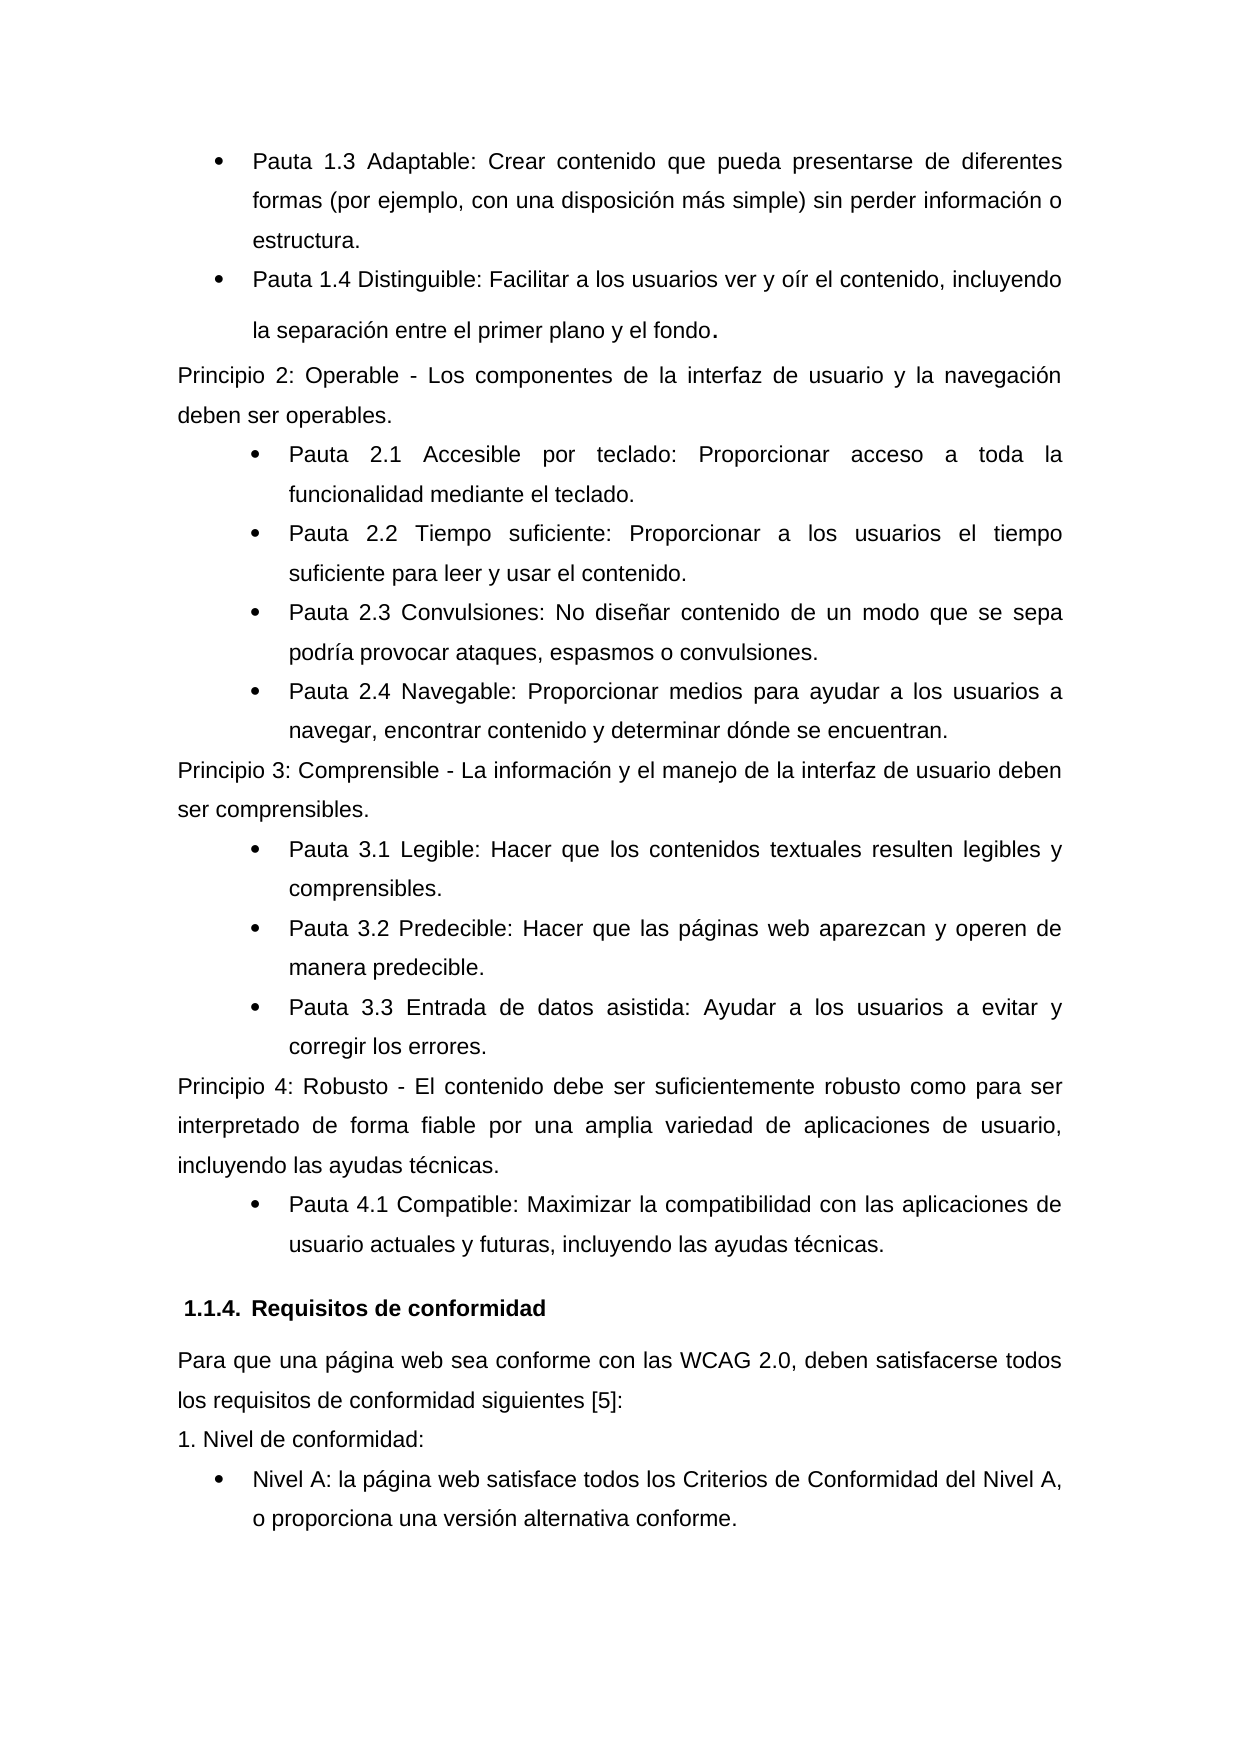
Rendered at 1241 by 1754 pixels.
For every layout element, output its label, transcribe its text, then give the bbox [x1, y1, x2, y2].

list Pauta 1.4 Distinguible: Facilitar a los usuarios ver y oír el contenido, incluyendo la separación entre el primer plano y el fondo. [215, 266, 1063, 345]
list Pauta 2.4 Navegable: Proporcionar medios para ayudar a los usuarios a navegar, encontrar contenido y determinar dónde se encuentran. [251, 678, 1063, 744]
list Nivel A: la página web satisface todos los Criterios de Conformidad del Nivel A, o proporciona una versión alternativa conforme. [215, 1466, 1063, 1531]
text 1. Nivel de conformidad: [177, 1426, 1063, 1452]
text Principio 2: Operable - Los componentes de la interfaz de usuario y la navegación deben ser operables. [177, 362, 1063, 428]
list Pauta 2.2 Tiempo suficiente: Proporcionar a los usuarios el tiempo suficiente para leer y usar el contenido. [251, 520, 1063, 586]
text Para que una página web sea conforme con las WCAG 2.0, deben satisfacerse todos los requisitos de conformidad siguientes [5]: [177, 1347, 1063, 1413]
text Principio 4: Robusto - El contenido debe ser suficientemente robusto como para ser interpretado de forma fiable por una amplia variedad de aplicaciones de usuario, incluyendo las ayudas técnicas. [177, 1073, 1063, 1178]
list Pauta 3.3 Entrada de datos asistida: Ayudar a los usuarios a evitar y corregir los errores. [251, 994, 1063, 1059]
text Principio 3: Comprensible - La información y el manejo de la interfaz de usuario deben ser comprensibles. [177, 757, 1063, 823]
list Pauta 2.1 Accesible por teclado: Proporcionar acceso a toda la funcionalidad mediante el teclado. [251, 441, 1063, 507]
list Pauta 4.1 Compatible: Maximizar la compatibilidad con las aplicaciones de usuario actuales y futuras, incluyendo las ayudas técnicas. [251, 1191, 1063, 1257]
list Pauta 3.1 Legible: Hacer que los contenidos textuales resulten legibles y comprensibles. [251, 836, 1063, 902]
list Requisitos de conformidad [184, 1295, 1063, 1321]
list Pauta 1.3 Adaptable: Crear contenido que pueda presentarse de diferentes formas (por ejemplo, con una disposición más simple) sin perder información o estructura. [215, 148, 1063, 253]
list Pauta 2.3 Convulsiones: No diseñar contenido de un modo que se sepa podría provocar ataques, espasmos o convulsiones. [251, 599, 1063, 665]
list Pauta 3.2 Predecible: Hacer que las páginas web aparezcan y operen de manera predecible. [251, 915, 1063, 981]
